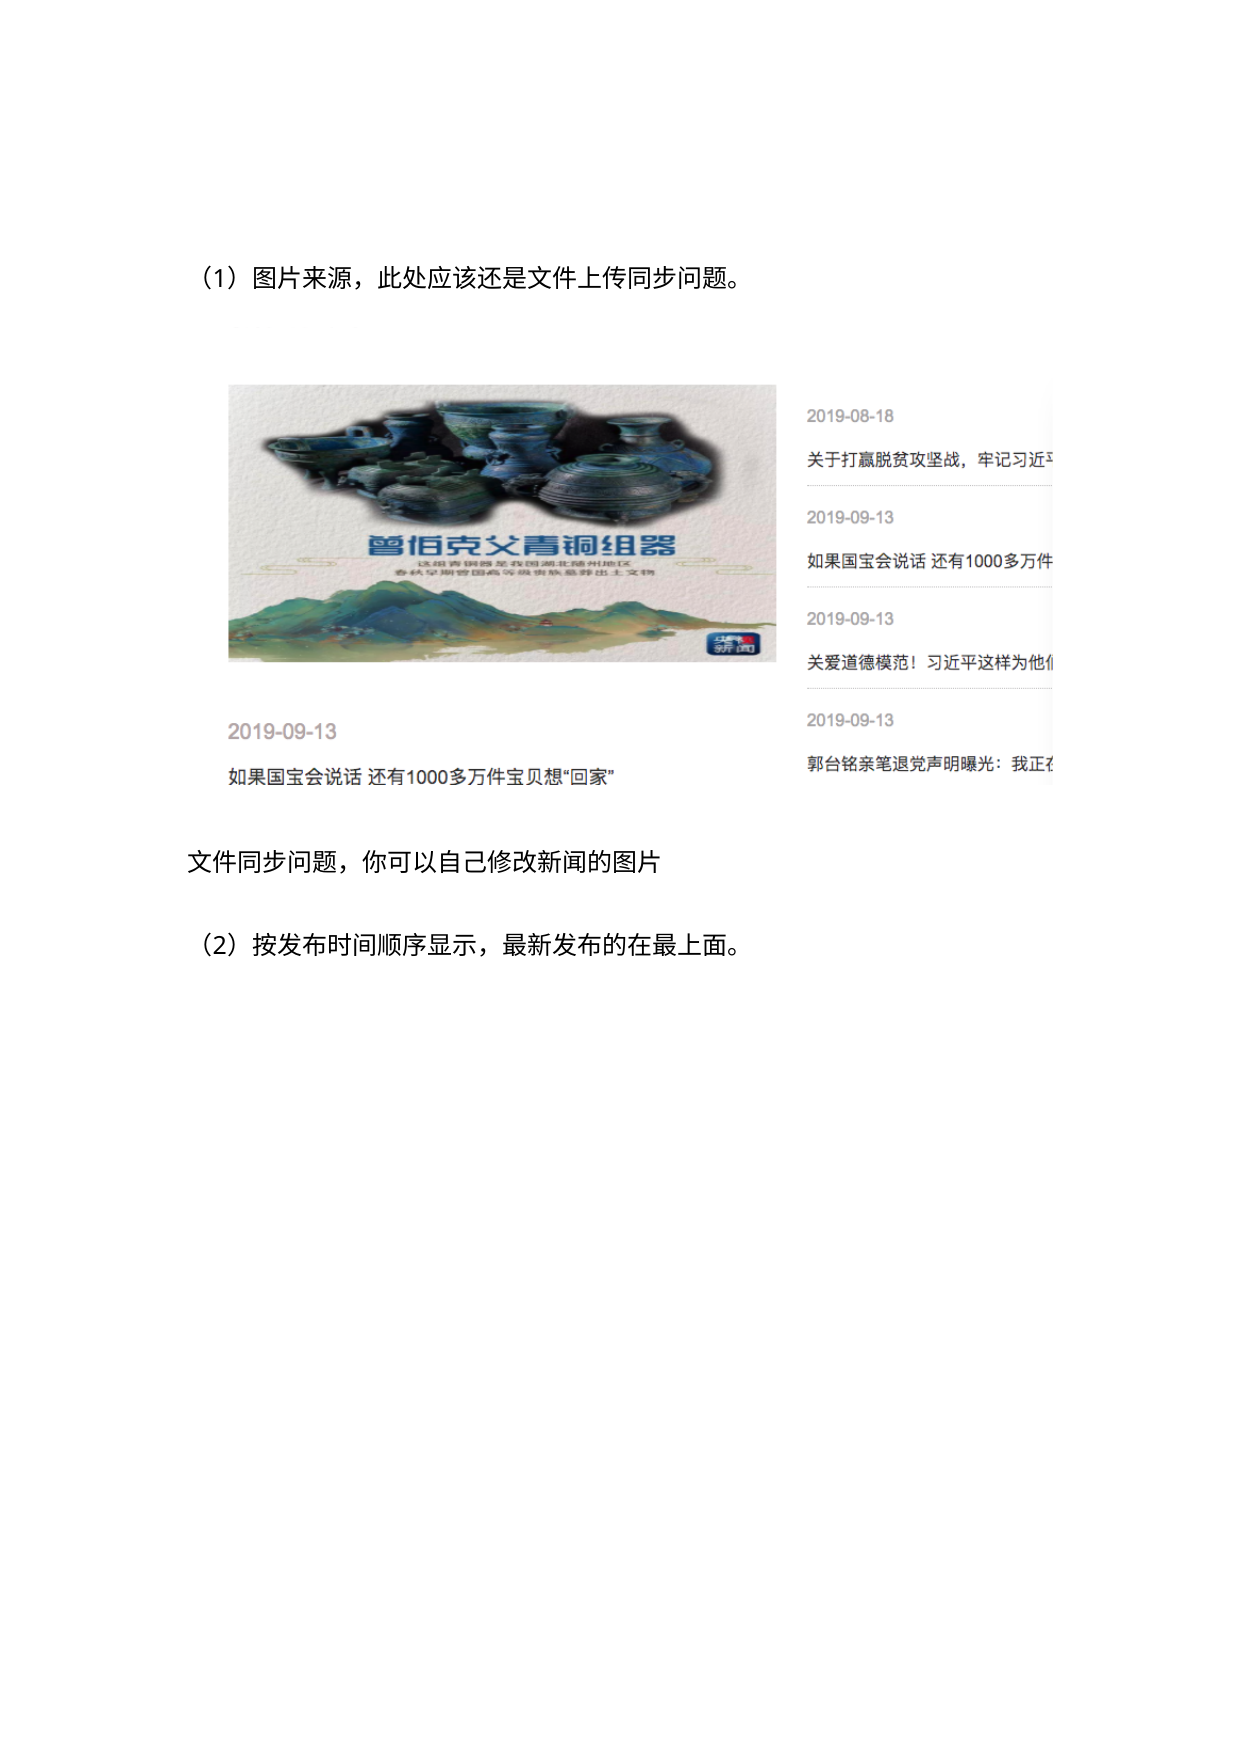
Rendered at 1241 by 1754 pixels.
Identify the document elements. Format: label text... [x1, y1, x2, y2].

list 图片来源，此处应该还是文件上传同步问题。 [187, 244, 1053, 309]
picture [187, 327, 1053, 785]
list 按发布时间顺序显示，最新发布的在最上面。 [187, 911, 1053, 976]
text 文件同步问题，你可以自己修改新闻的图片 [187, 828, 1053, 893]
